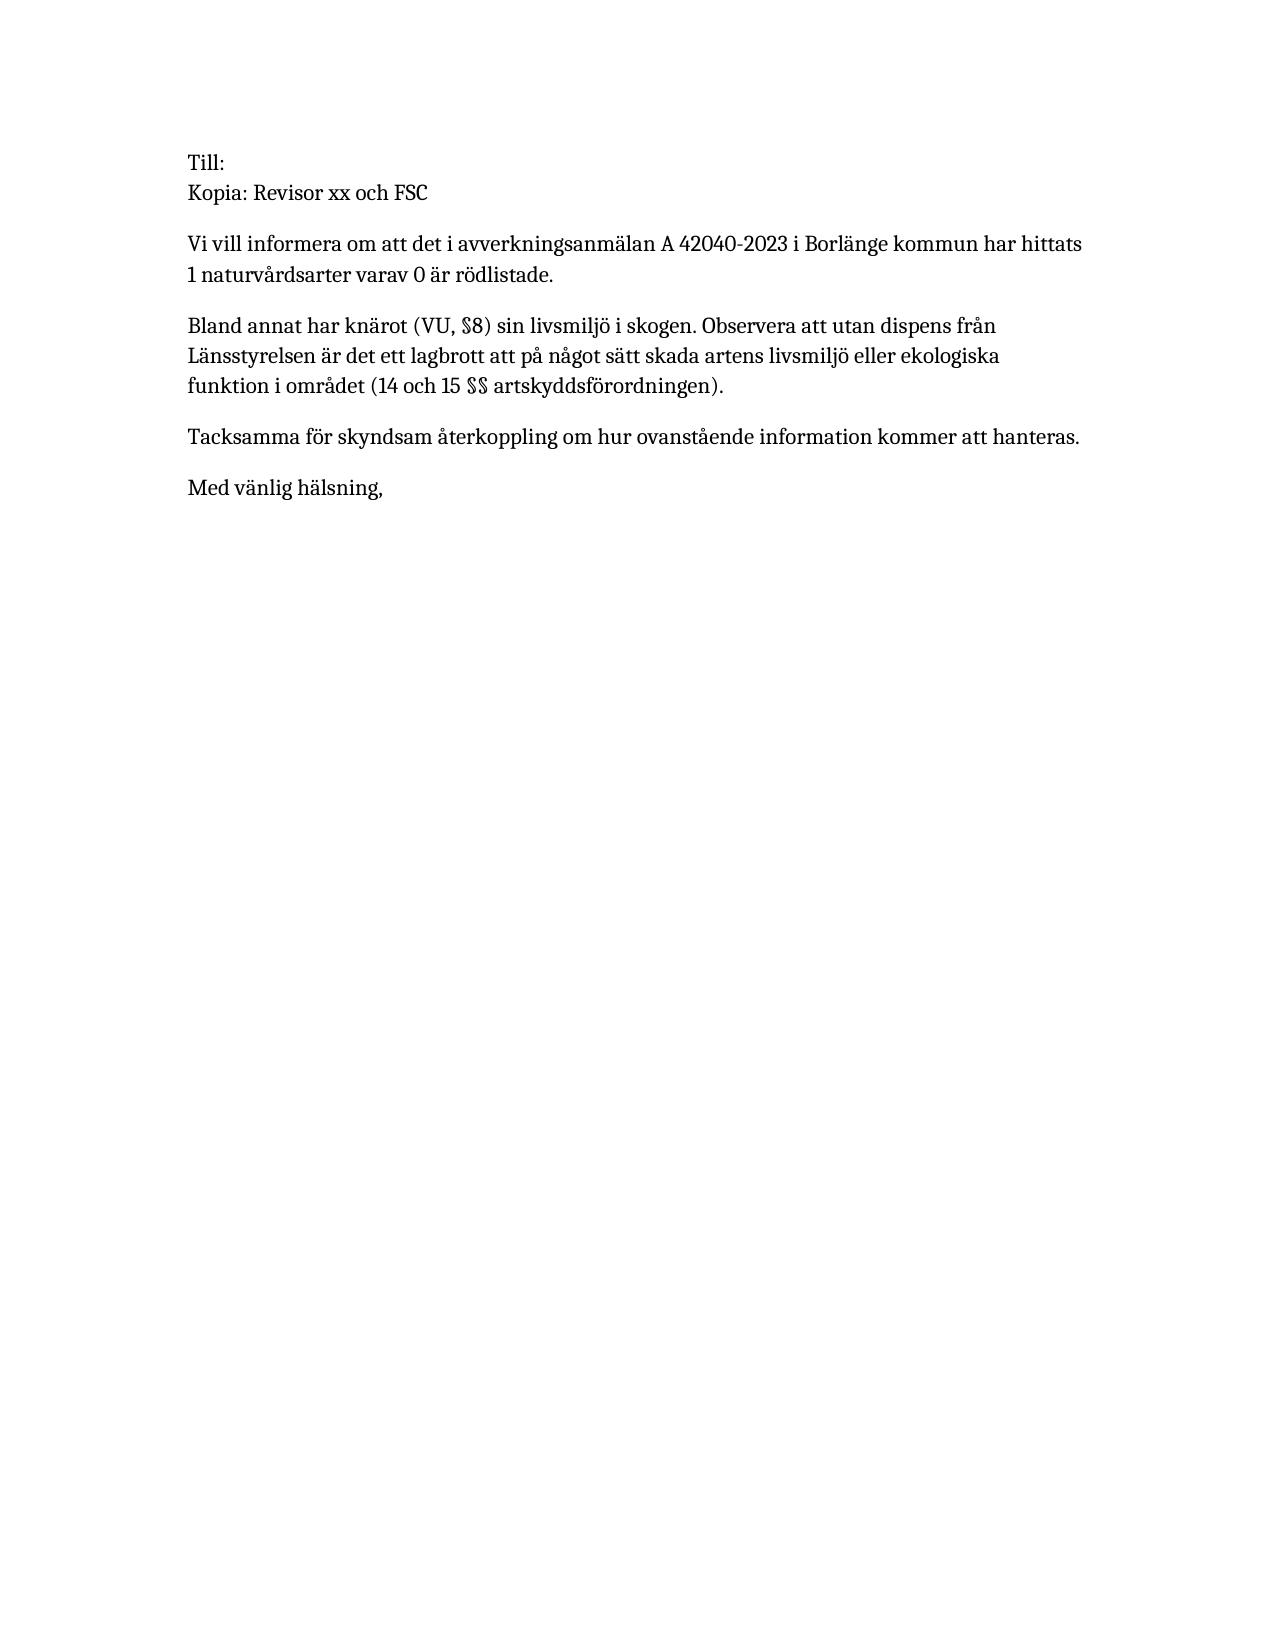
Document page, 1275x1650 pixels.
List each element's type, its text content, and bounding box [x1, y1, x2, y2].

text Till: Kopia: Revisor xx och FSC [187, 150, 1087, 207]
text Vi vill informera om att det i avverkningsanmälan A 42040-2023 i Borlänge kommun har hittats 1 naturvårdsarter varav 0 är rödlistade. [187, 231, 1087, 288]
text Bland annat har knärot (VU, §8) sin livsmiljö i skogen. Observera att utan dispens från Länsstyrelsen är det ett lagbrott att på något sätt skada artens livsmiljö eller ekologiska funktion i området (14 och 15 §§ artskyddsförordningen). [187, 312, 1087, 399]
text Tacksamma för skyndsam återkoppling om hur ovanstående information kommer att hanteras. [187, 424, 1087, 450]
text Med vänlig hälsning, [187, 475, 1087, 532]
